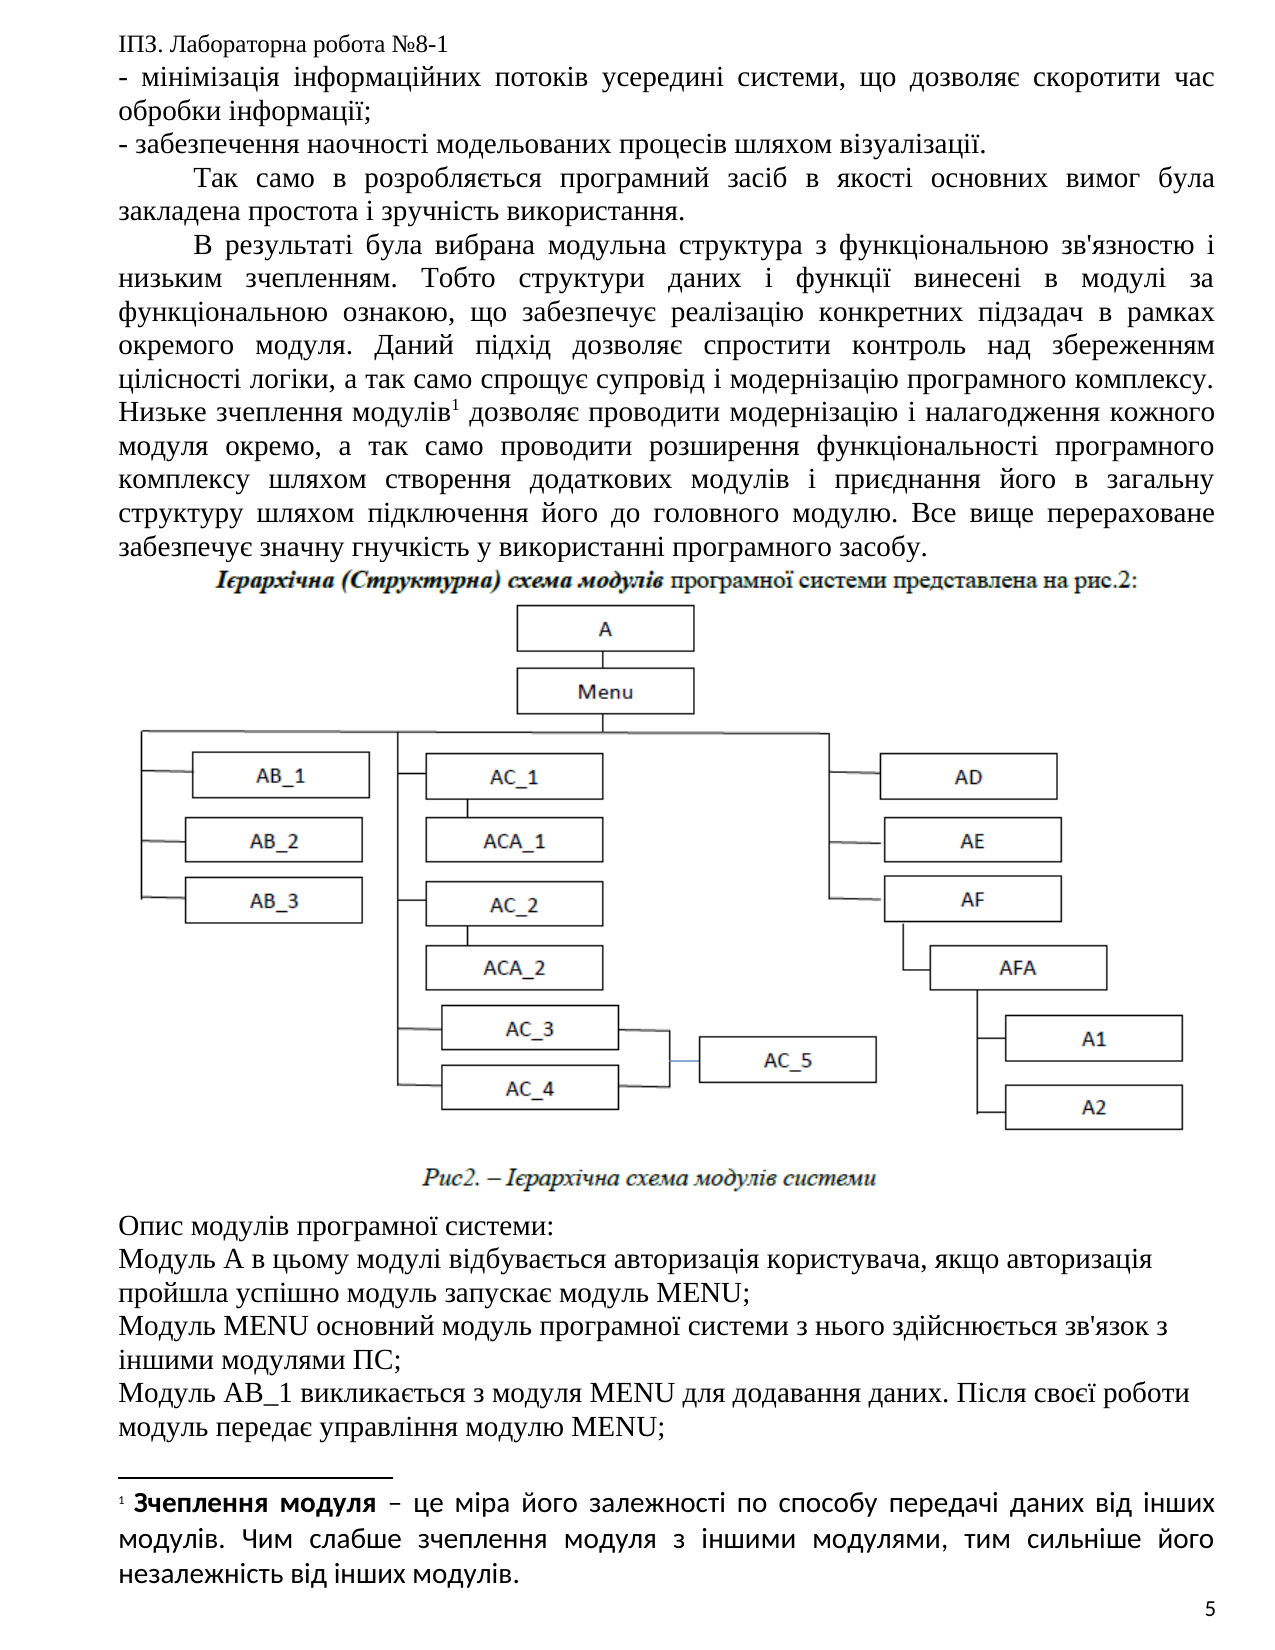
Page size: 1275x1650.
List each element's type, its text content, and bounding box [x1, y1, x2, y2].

text Так само в розробляється програмний засіб в якості основних вимог була закладена простота і зручність використання. [118, 160, 1216, 227]
text Модуль A в цьому модулі відбувається авторизація користувача, якщо авторизація пройшла успішно модуль запускає модуль MENU; [118, 1241, 1216, 1308]
text - забезпечення наочності модельованих процесів шляхом візуалізації. [118, 126, 1216, 160]
text Модуль AB_1 викликається з модуля MENU для додавання даних. Після своєї роботи модуль передає управління модулю MENU; [118, 1376, 1216, 1443]
text - мінімізація інформаційних потоків усередині системи, що дозволяє скоротити час обробки інформації; [118, 59, 1216, 126]
text Опис модулів програмної системи: [118, 1208, 1216, 1241]
text Модуль MENU основний модуль програмної системи з нього здійснюється зв'язок з іншими модулями ПС; [118, 1308, 1216, 1376]
picture [118, 562, 1201, 1208]
text В результаті була вибрана модульна структура з функціональною зв'язностю і низьким зчепленням. Тобто структури даних і функції винесені в модулі за функціональною ознакою, що забезпечує реалізацію конкретних підзадач в рамках окремого модуля. Даний підхід дозволяє спростити контроль над збереженням цілісності логіки, а так само спрощує супровід і модернізацію програмного комплексу. Низьке зчеплення модулів дозволяє проводити модернізацію і налагодження кожного модуля окремо, а так само проводити розширення функціональності програмного комплексу шляхом створення додаткових модулів і приєднання його в загальну структуру шляхом підключення його до головного модулю. Все вище перераховане забезпечує значну гнучкість у використанні програмного засобу. [118, 227, 1216, 562]
